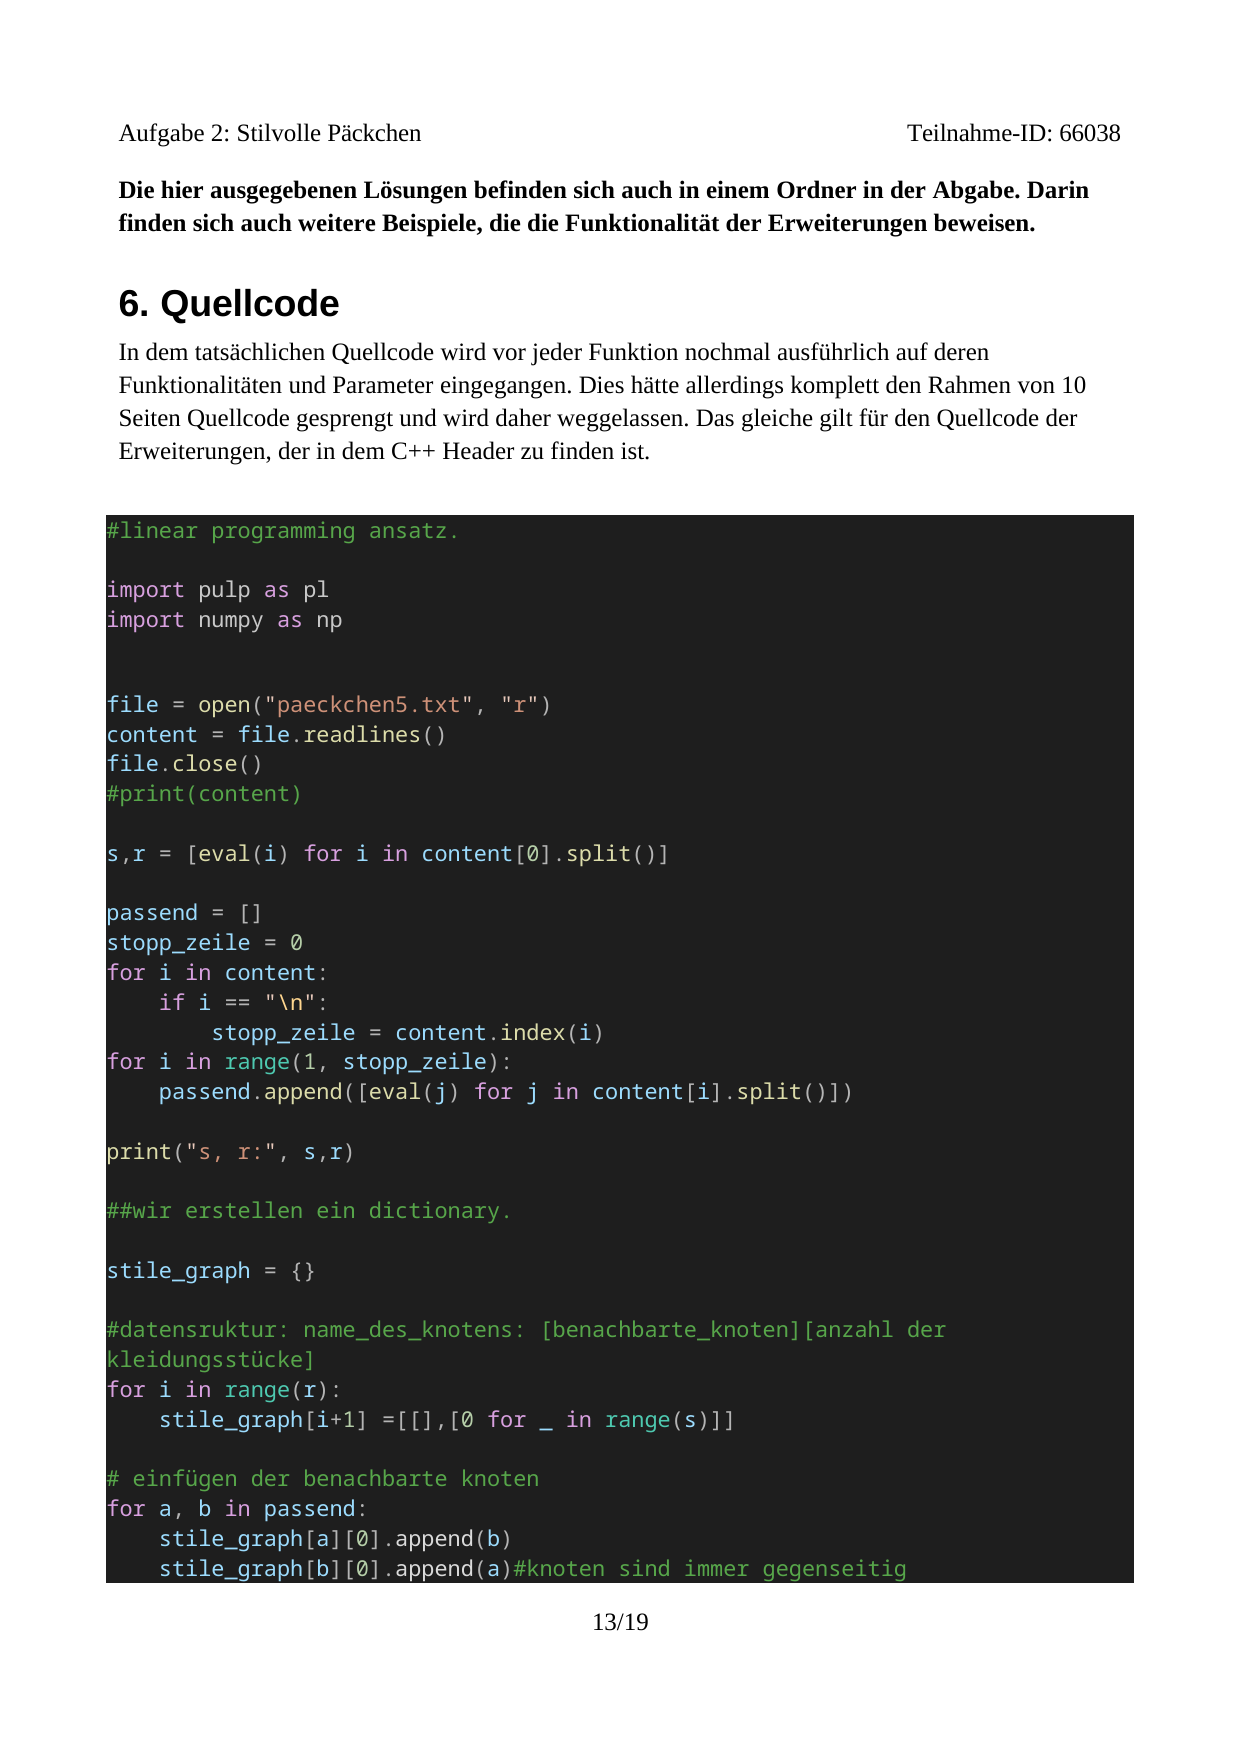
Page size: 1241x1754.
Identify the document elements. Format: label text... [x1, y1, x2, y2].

text stopp_zeile = 0 [106, 927, 1134, 957]
text file = open("paeckchen5.txt", "r") [106, 689, 1134, 719]
text print("s, r:", s,r) [106, 1136, 1134, 1166]
text content = file.readlines() [106, 719, 1134, 748]
text # einfügen der benachbarte knoten [106, 1463, 1134, 1493]
text if i == "\n": [106, 987, 1134, 1017]
text import pulp as pl [106, 574, 1134, 604]
text stile_graph = {} [106, 1255, 1134, 1285]
text stile_graph[a][0].append(b) [106, 1523, 1134, 1553]
subtitle Quellcode [118, 281, 1134, 324]
text stile_graph[b][0].append(a)#knoten sind immer gegenseitig [106, 1553, 1134, 1583]
text stopp_zeile = content.index(i) [106, 1017, 1134, 1046]
text #linear programming ansatz. [106, 515, 1134, 545]
text import numpy as np [106, 604, 1134, 634]
text #datensruktur: name_des_knotens: [benachbarte_knoten][anzahl der kleidungsstücke] [106, 1314, 1134, 1374]
text In dem tatsächlichen Quellcode wird vor jeder Funktion nochmal ausführlich auf deren Funktionalitäten und Parameter eingegangen. Dies hätte allerdings komplett den Rahmen von 10 Seiten Quellcode gesprengt und wird daher weggelassen. Das gleiche gilt für den Quellcode der Erweiterungen, der in dem C++ Header zu finden ist. [118, 337, 1134, 465]
text for i in content: [106, 957, 1134, 987]
text file.close() [106, 748, 1134, 778]
text for a, b in passend: [106, 1493, 1134, 1523]
text #print(content) [106, 778, 1134, 808]
text passend = [] [106, 897, 1134, 927]
text for i in range(1, stopp_zeile): [106, 1046, 1134, 1076]
text stile_graph[i+1] =[[],[0 for _ in range(s)]] [106, 1404, 1134, 1434]
subtitle Die hier ausgegebenen Lösungen befinden sich auch in einem Ordner in der Abgabe. Darin finden sich auch weitere Beispiele, die die Funktionalität der Erweiterungen beweisen. [118, 175, 1134, 237]
text s,r = [eval(i) for i in content[0].split()] [106, 838, 1134, 868]
text for i in range(r): [106, 1374, 1134, 1404]
text ##wir erstellen ein dictionary. [106, 1195, 1134, 1225]
text passend.append([eval(j) for j in content[i].split()]) [106, 1076, 1134, 1106]
